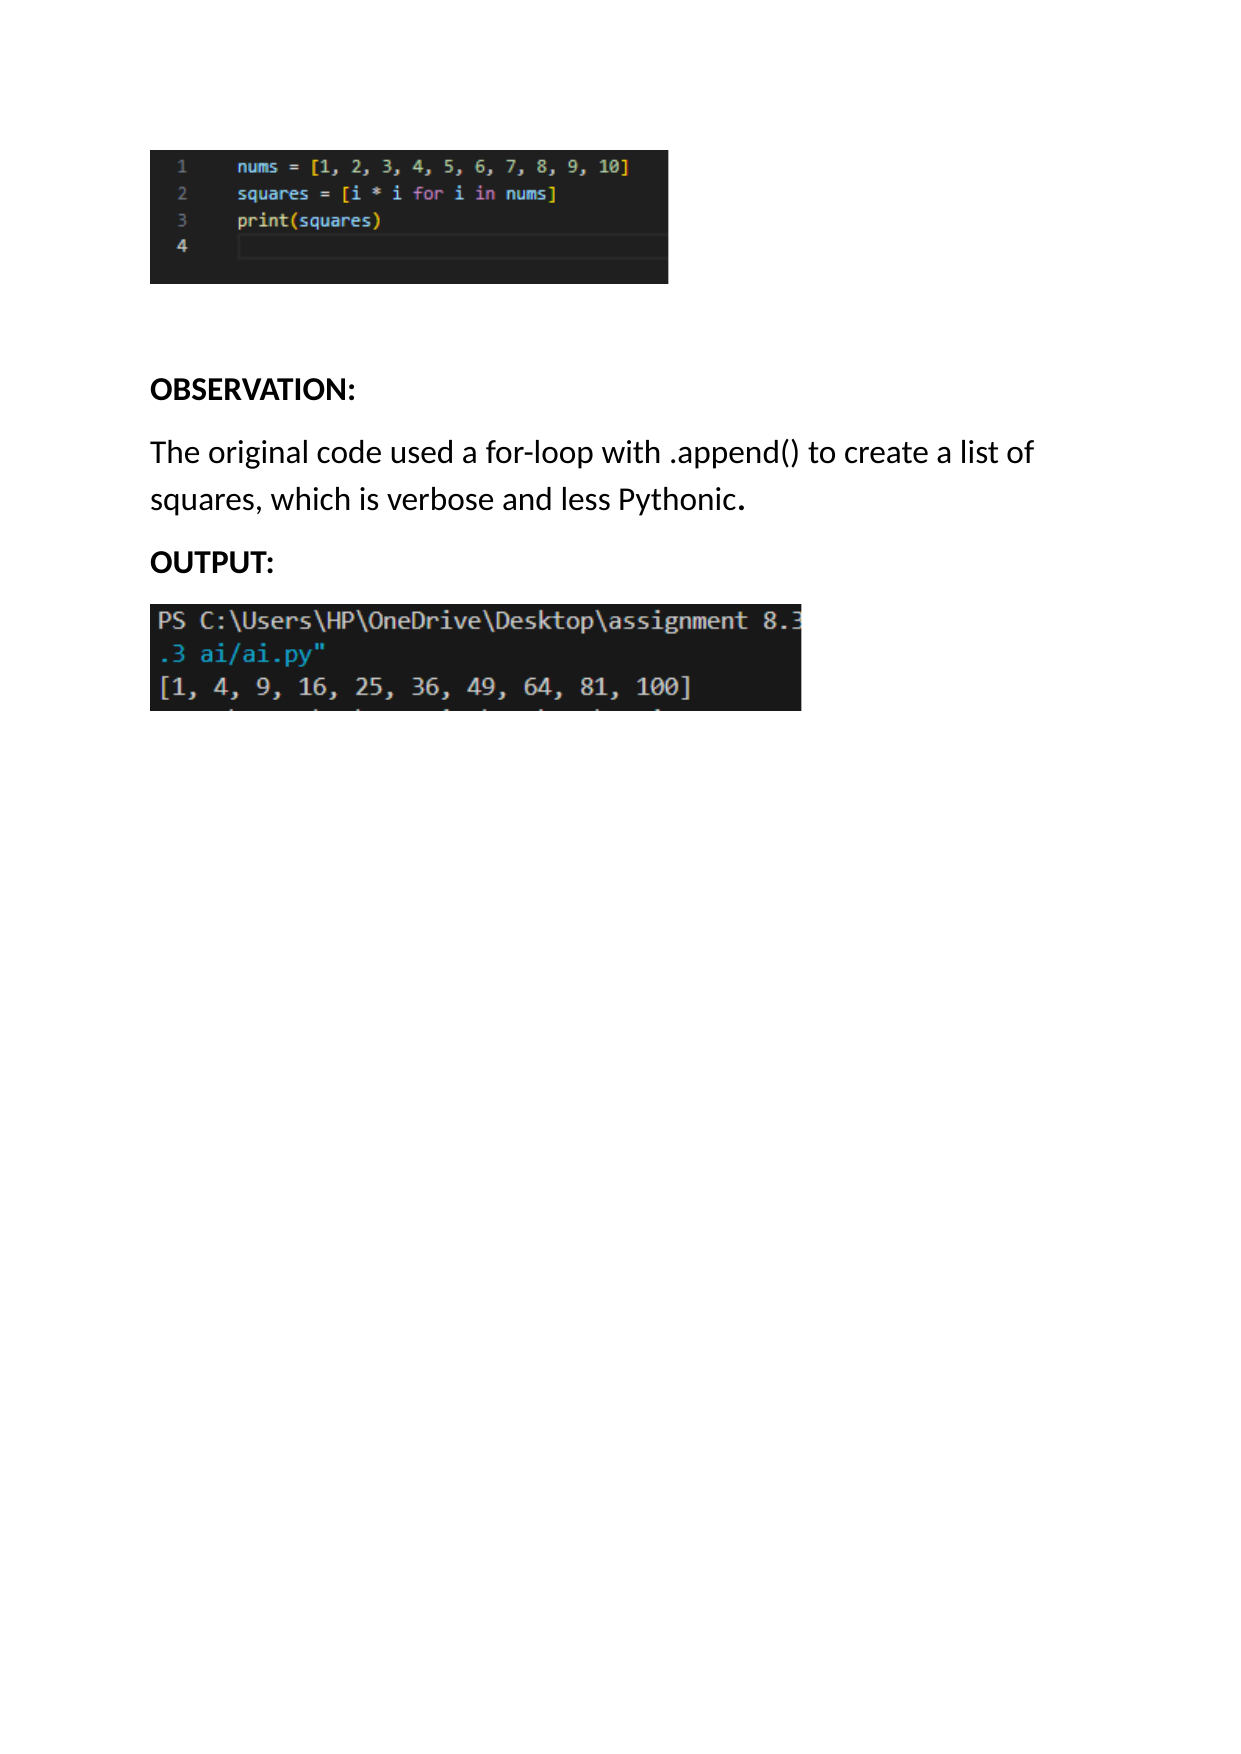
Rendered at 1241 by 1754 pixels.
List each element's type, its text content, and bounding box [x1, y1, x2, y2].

text The original code used a for-loop with .append() to create a list of squares, which is verbose and less Pythonic. [150, 431, 1090, 518]
text OUTPUT: [150, 541, 1090, 582]
picture [150, 604, 802, 711]
picture [150, 150, 669, 284]
text OBSERVATION: [150, 367, 1090, 408]
